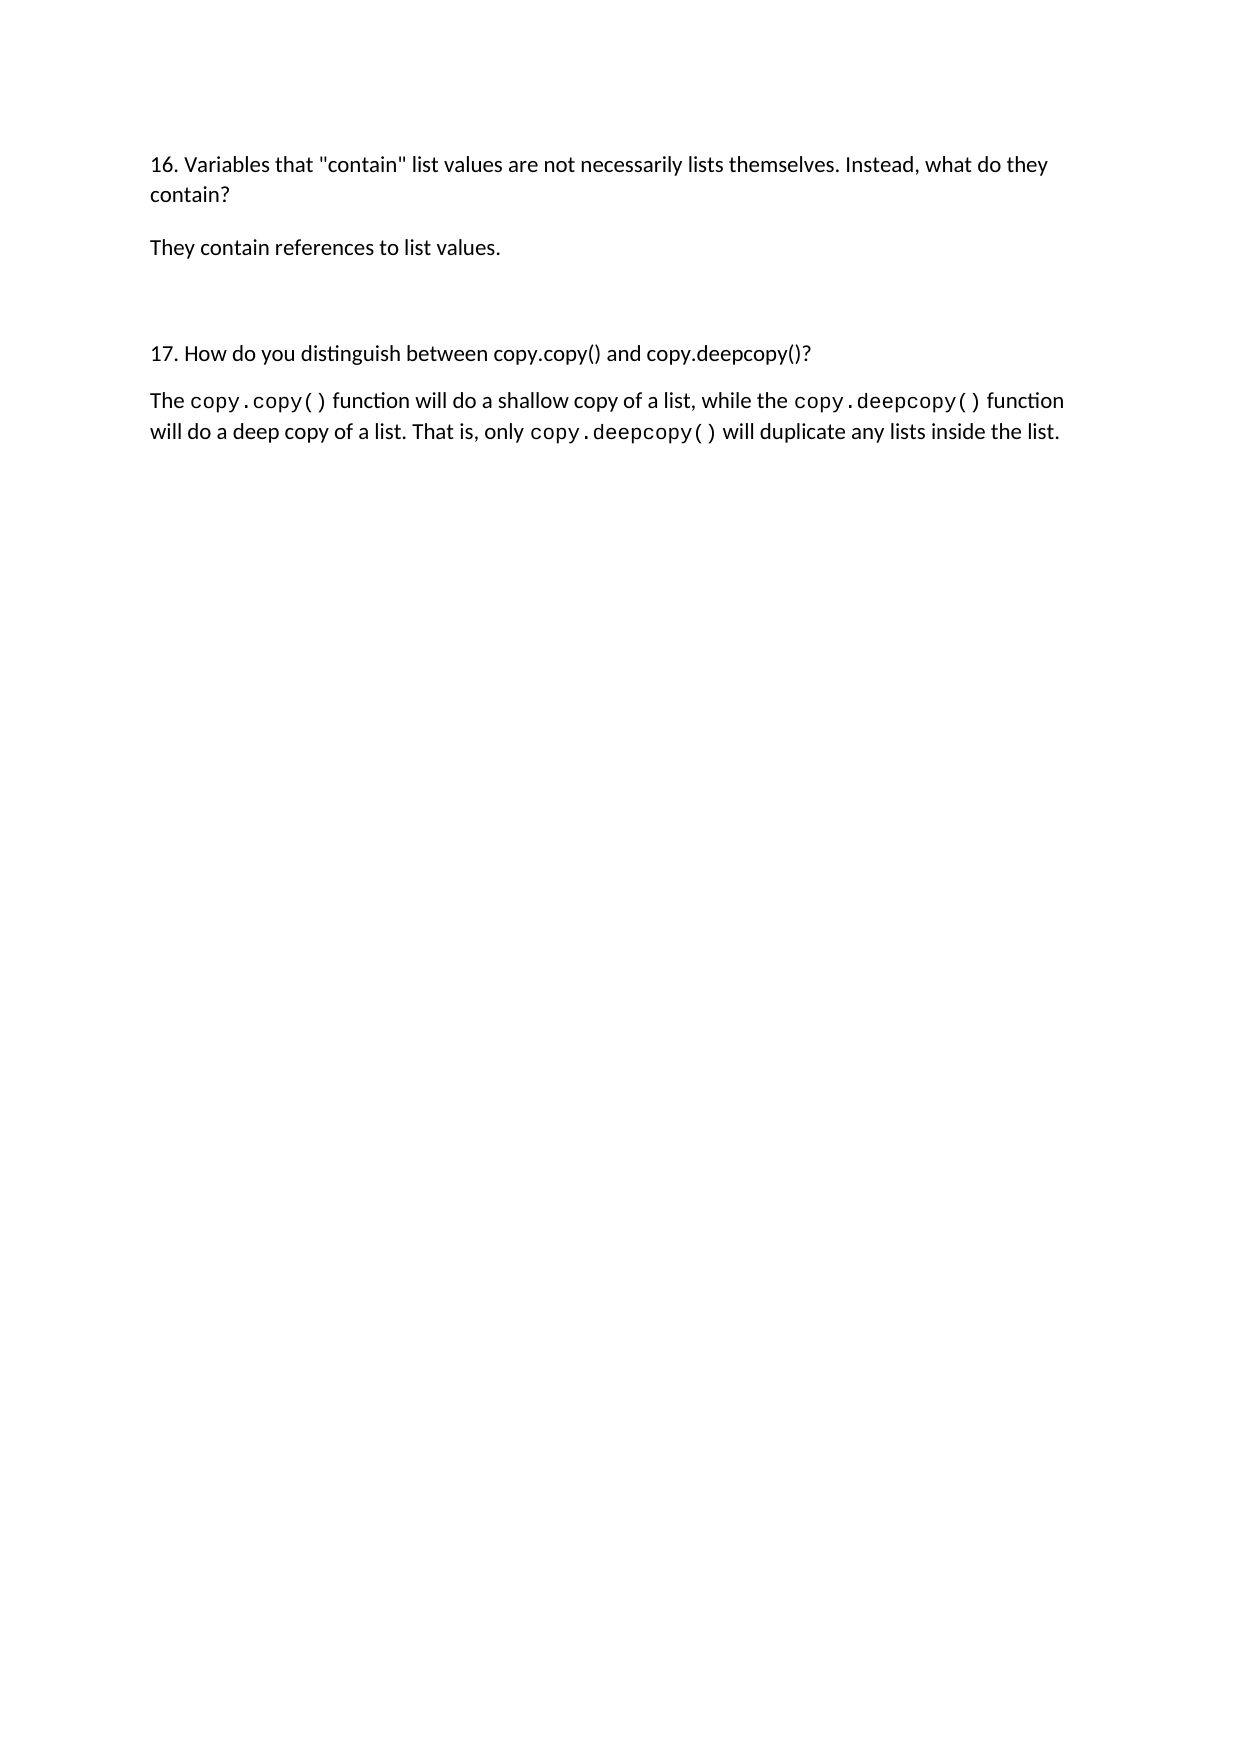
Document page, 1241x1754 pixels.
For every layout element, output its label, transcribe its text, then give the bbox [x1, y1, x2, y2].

text They contain references to list values. [150, 233, 1090, 261]
text 17. How do you distinguish between copy.copy() and copy.deepcopy()? [150, 339, 1090, 368]
text The copy.copy() function will do a shallow copy of a list, while the copy.deepcopy() function will do a deep copy of a list. That is, only copy.deepcopy() will duplicate any lists inside the list. [150, 386, 1090, 446]
text 16. Variables that "contain" list values are not necessarily lists themselves. Instead, what do they contain? [150, 150, 1090, 208]
